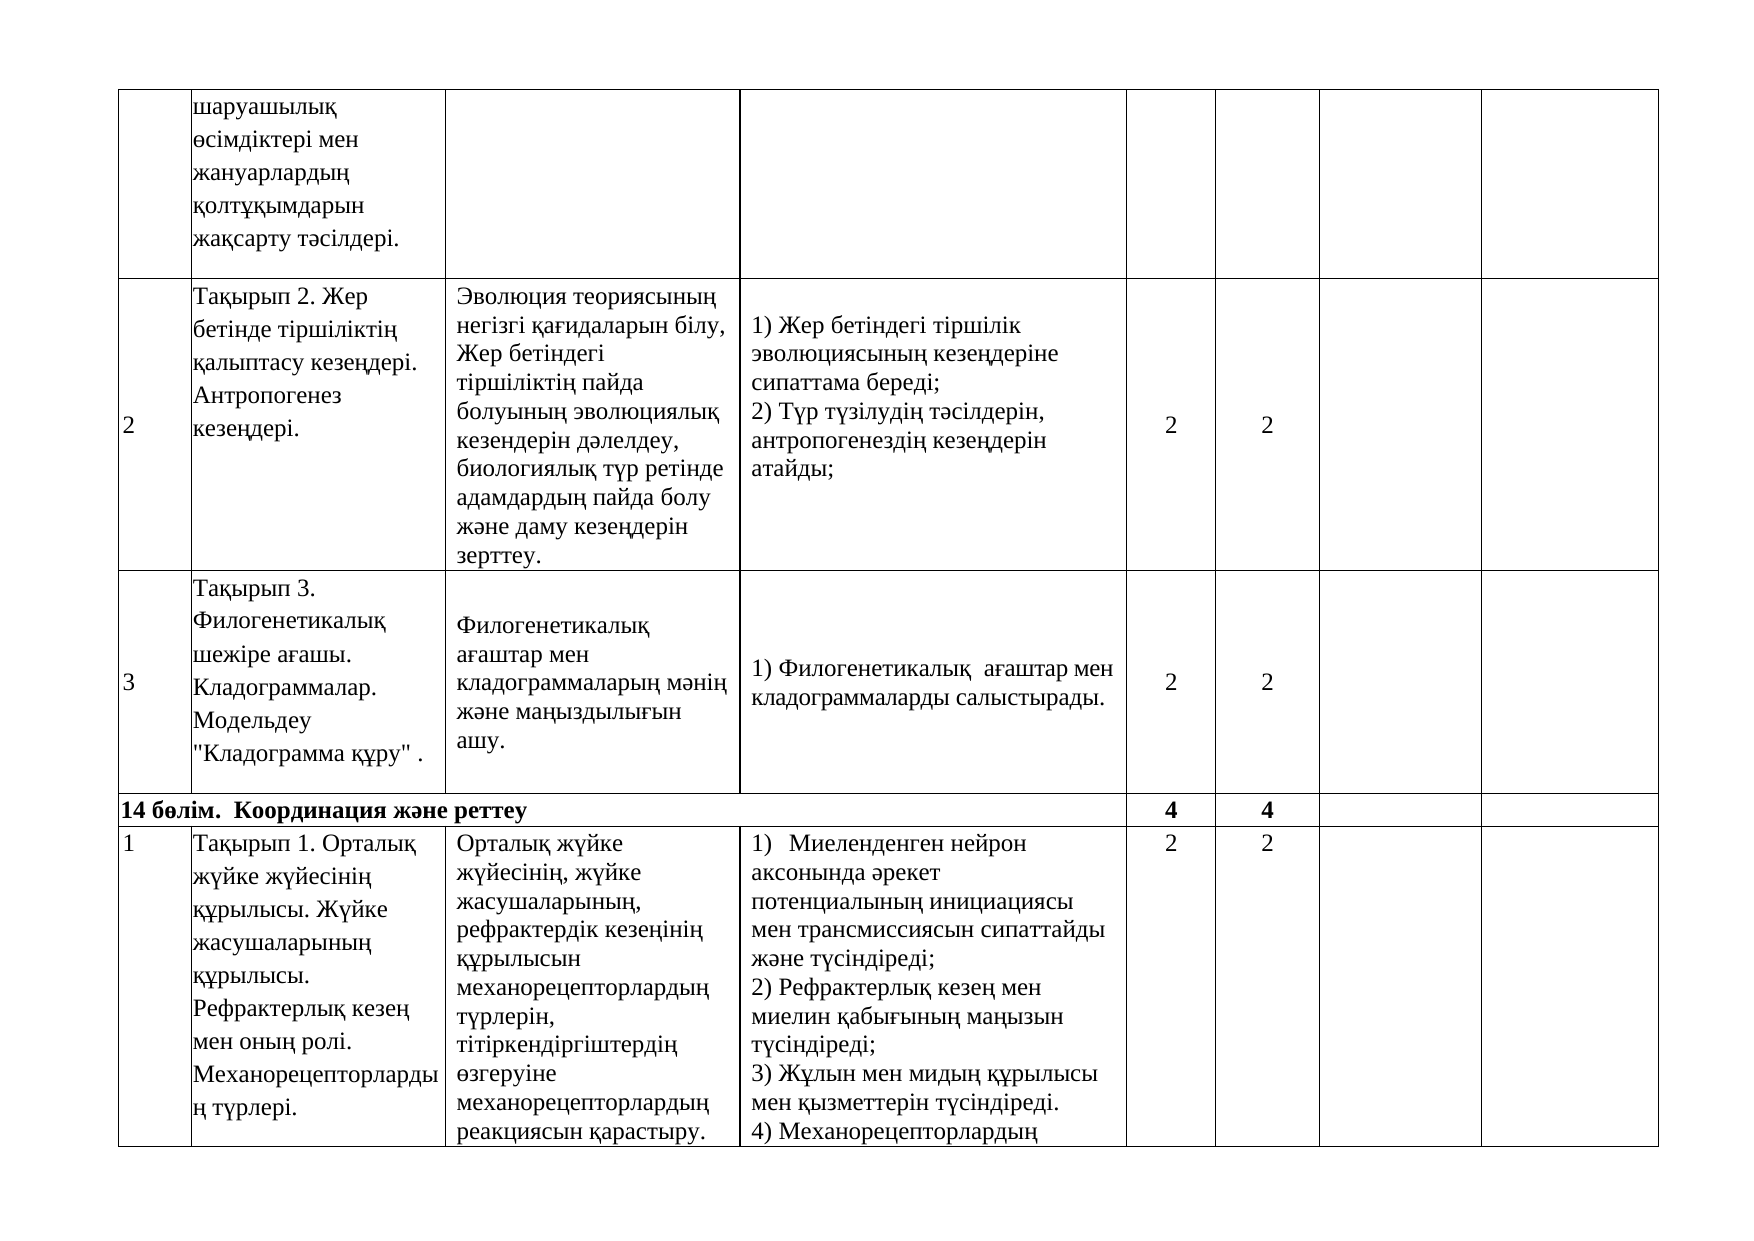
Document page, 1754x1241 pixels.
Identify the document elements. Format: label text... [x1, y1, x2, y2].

table_cell [1320, 571, 1481, 793]
table_cell 2 [1216, 279, 1319, 570]
table_cell 2 [1216, 571, 1319, 793]
table_cell [1482, 279, 1658, 570]
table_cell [446, 827, 739, 1146]
table_cell 3 [119, 571, 191, 793]
table_cell 14 бөлім. Координация және реттеу [119, 794, 1126, 826]
table_cell 1 [119, 90, 191, 278]
table_cell Филогенетикалық ағаштар мен кладограммаларың мәнің және маңыздылығын ашу. [446, 571, 739, 793]
table_cell 2 [1216, 827, 1319, 1146]
table_cell 2 [1216, 90, 1319, 278]
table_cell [446, 90, 739, 278]
table_cell 2 [1127, 571, 1215, 793]
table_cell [741, 90, 1126, 278]
table_cell 4 [1127, 794, 1215, 826]
table_cell [1320, 279, 1481, 570]
table_cell [1320, 794, 1481, 826]
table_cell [192, 827, 445, 1146]
table_cell Эволюция теориясының негізгі қағидаларын білу, Жер бетіндегі тіршіліктің пайда болуының эволюциялық кезендерін дәлелдеу, биологиялық түр ретінде адамдардың пайда болу және даму кезеңдерін зерттеу. [446, 279, 739, 570]
table_cell [1482, 794, 1658, 826]
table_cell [192, 90, 445, 278]
table_cell 4 [1216, 794, 1319, 826]
table_cell [1320, 90, 1481, 278]
table_cell [1482, 90, 1658, 278]
table_cell Тақырып 2. Жер бетінде тіршіліктің қалыптасу кезеңдері. Антропогенез кезеңдері. [192, 279, 445, 570]
table_cell [1482, 827, 1658, 1146]
table_cell [1320, 827, 1481, 1146]
table_cell 2 [1127, 90, 1215, 278]
table_cell 1) Жер бетіндегі тіршілік эволюциясының кезеңдеріне сипаттама береді; 2) Түр түзілудің тәсілдерін, антропогенездің кезеңдерін атайды; [741, 279, 1126, 570]
table_cell 1 [119, 827, 191, 1146]
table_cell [741, 827, 1126, 1146]
table_cell 2 [119, 279, 191, 570]
table_cell 2 [1127, 279, 1215, 570]
table_cell 1) Филогенетикалық ағаштар мен кладограммаларды салыстырады. [741, 571, 1126, 793]
table_cell [1482, 571, 1658, 793]
table_cell 2 [1127, 827, 1215, 1146]
table_cell Тақырып 3. Филогенетикалық шежіре ағашы. Кладограммалар. Модельдеу "Кладограмма құру" . [192, 571, 445, 793]
